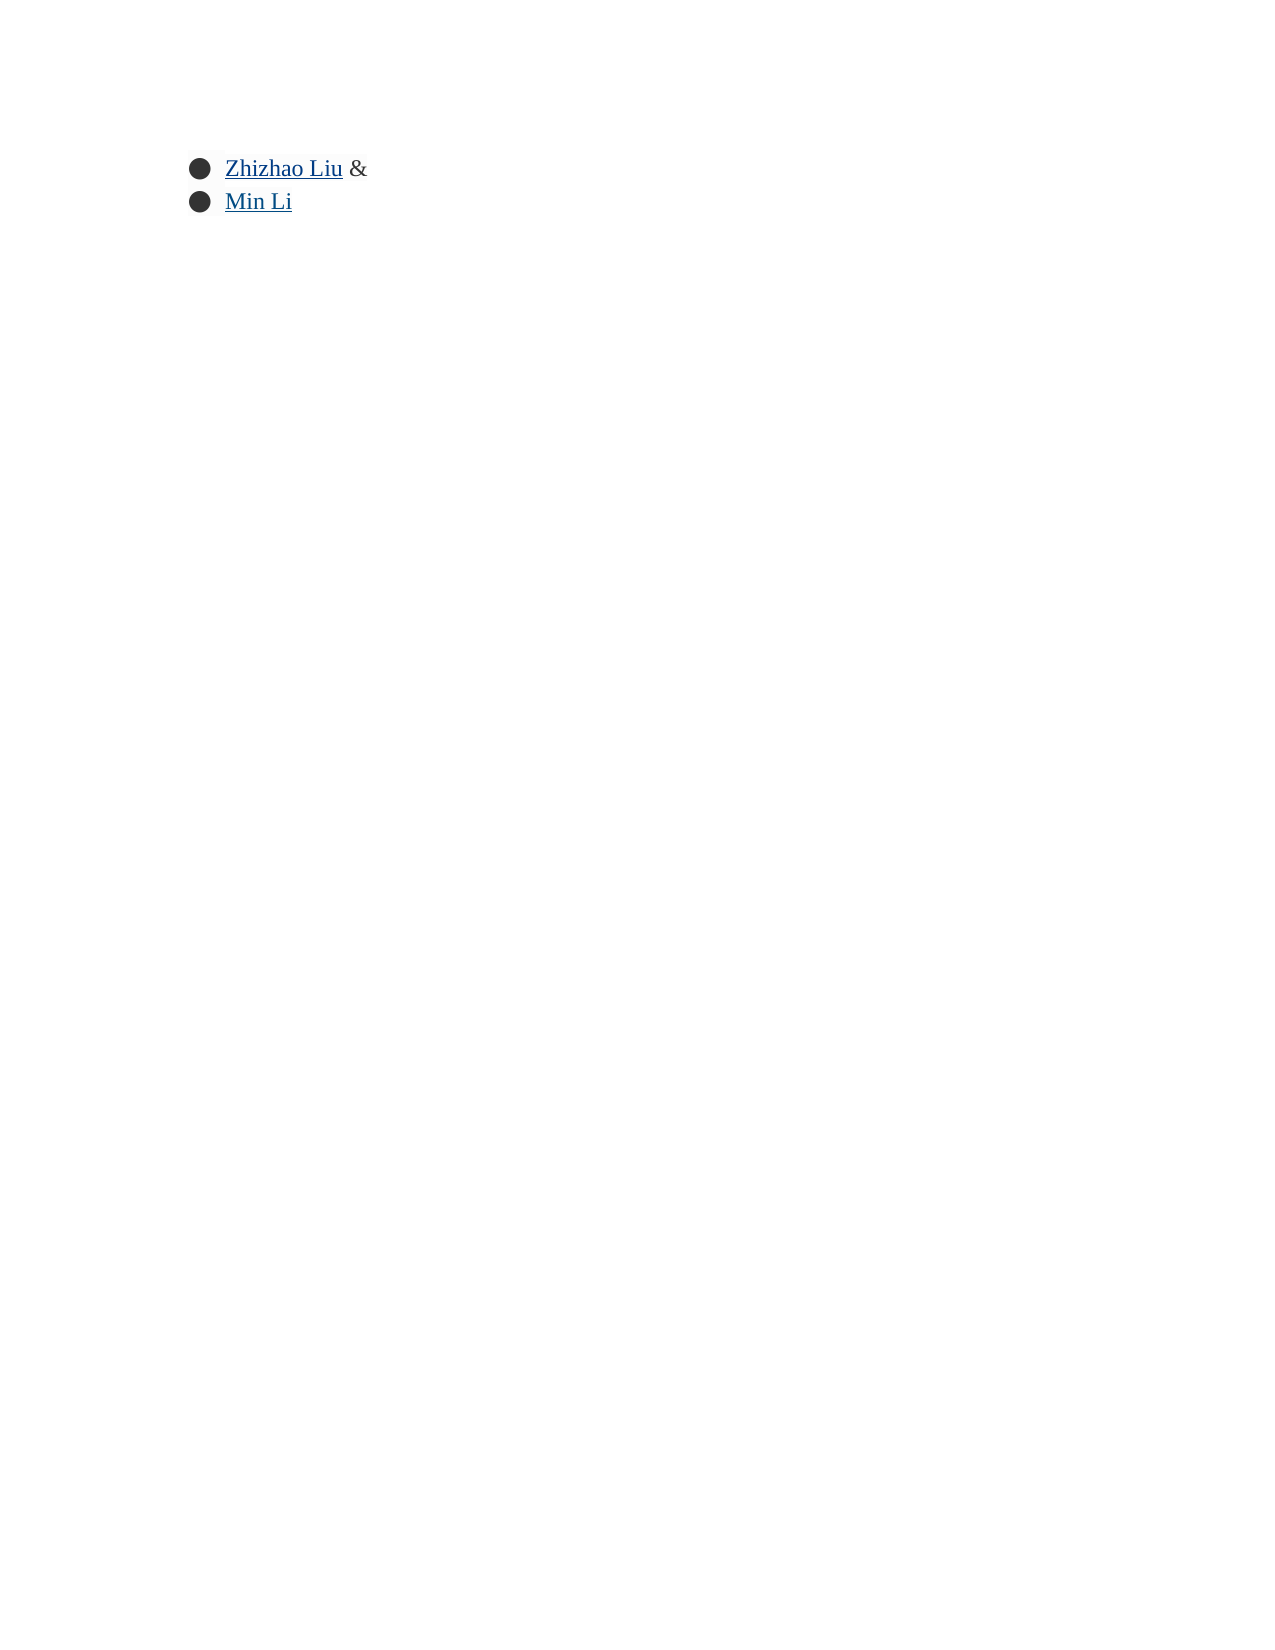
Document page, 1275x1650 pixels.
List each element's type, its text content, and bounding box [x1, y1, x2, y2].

list Zhizhao Liu & [225, 150, 946, 183]
list Min Li [225, 183, 946, 216]
